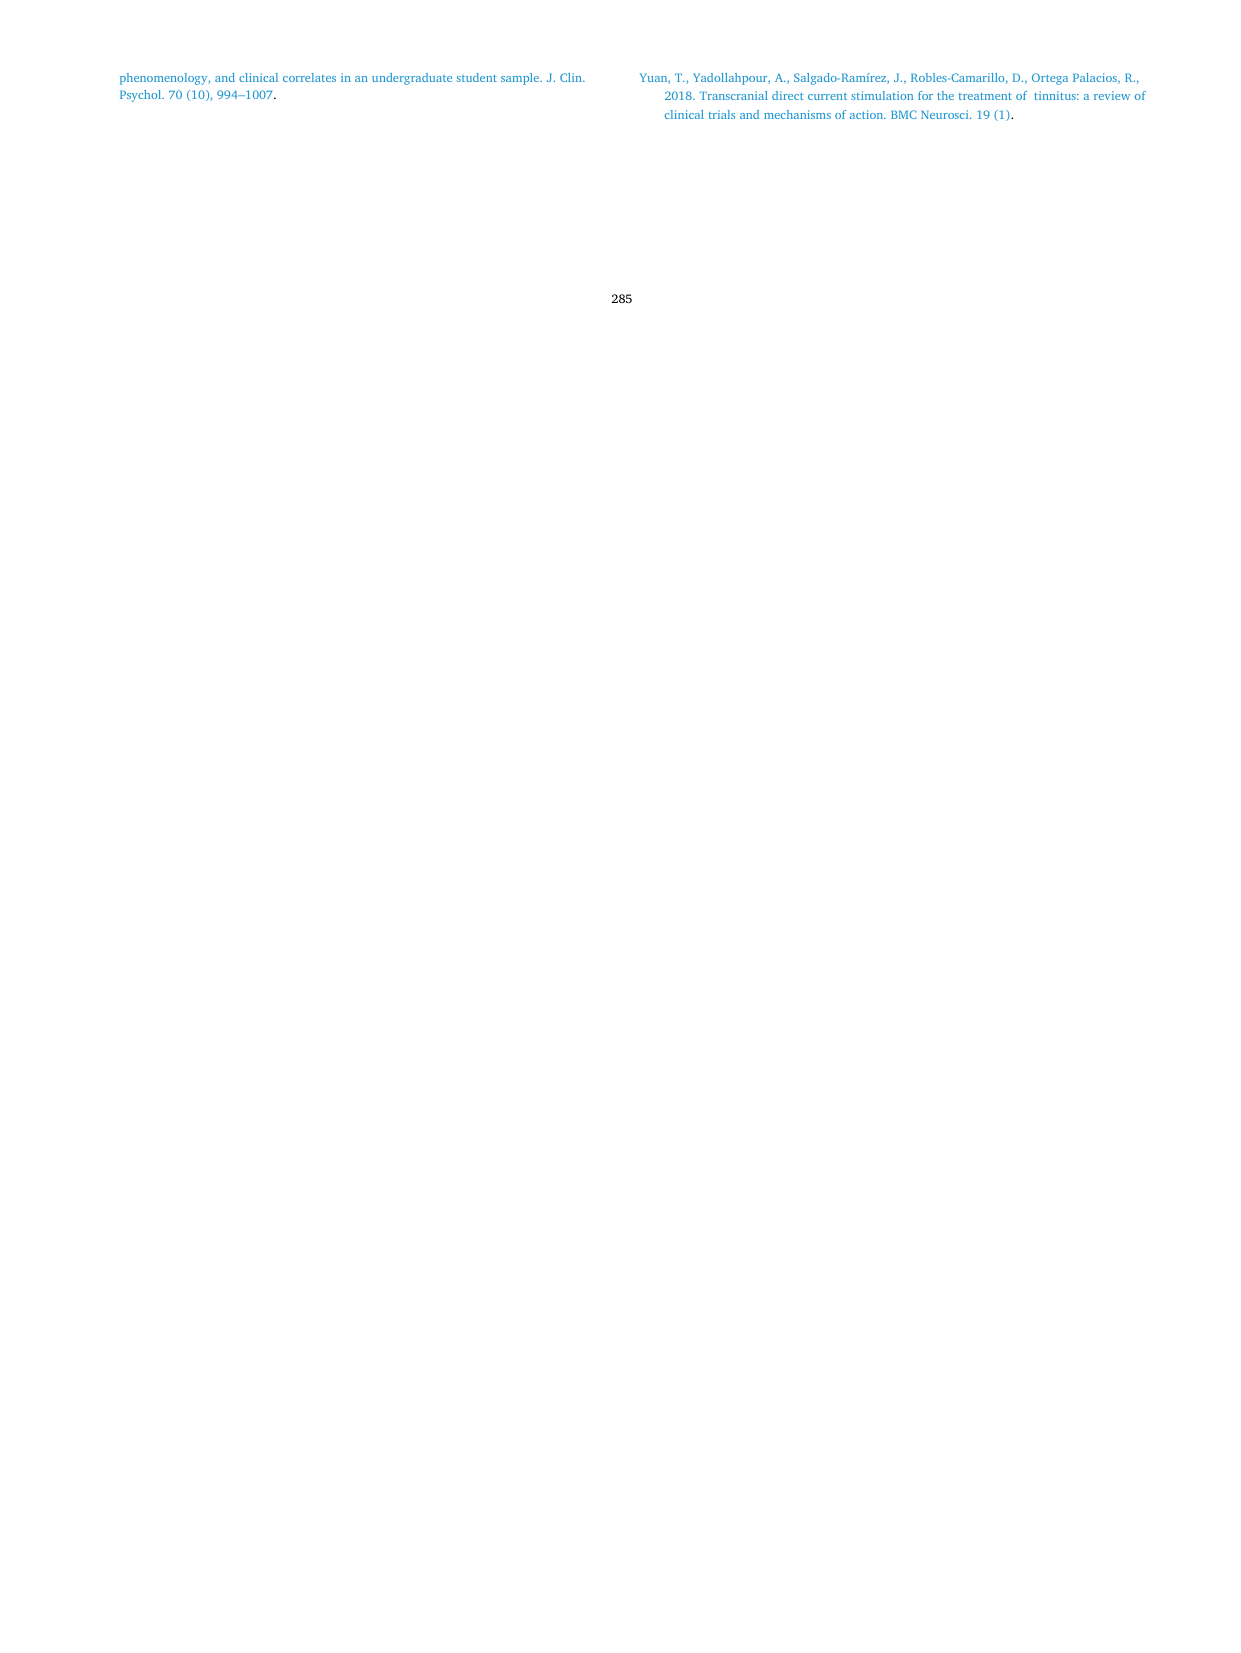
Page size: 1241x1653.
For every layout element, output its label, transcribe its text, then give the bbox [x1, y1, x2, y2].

text Yuan, T., Yadollahpour, A., Salgado-Ramírez, J., Robles-Camarillo, D., Ortega Palacios, R., 2018. Transcranial direct current stimulation for the treatment of tinnitus: a review of clinical trials and mechanisms of action. BMC Neurosci. 19 (1). [639, 67, 1163, 125]
text 285 [77, 289, 1167, 309]
